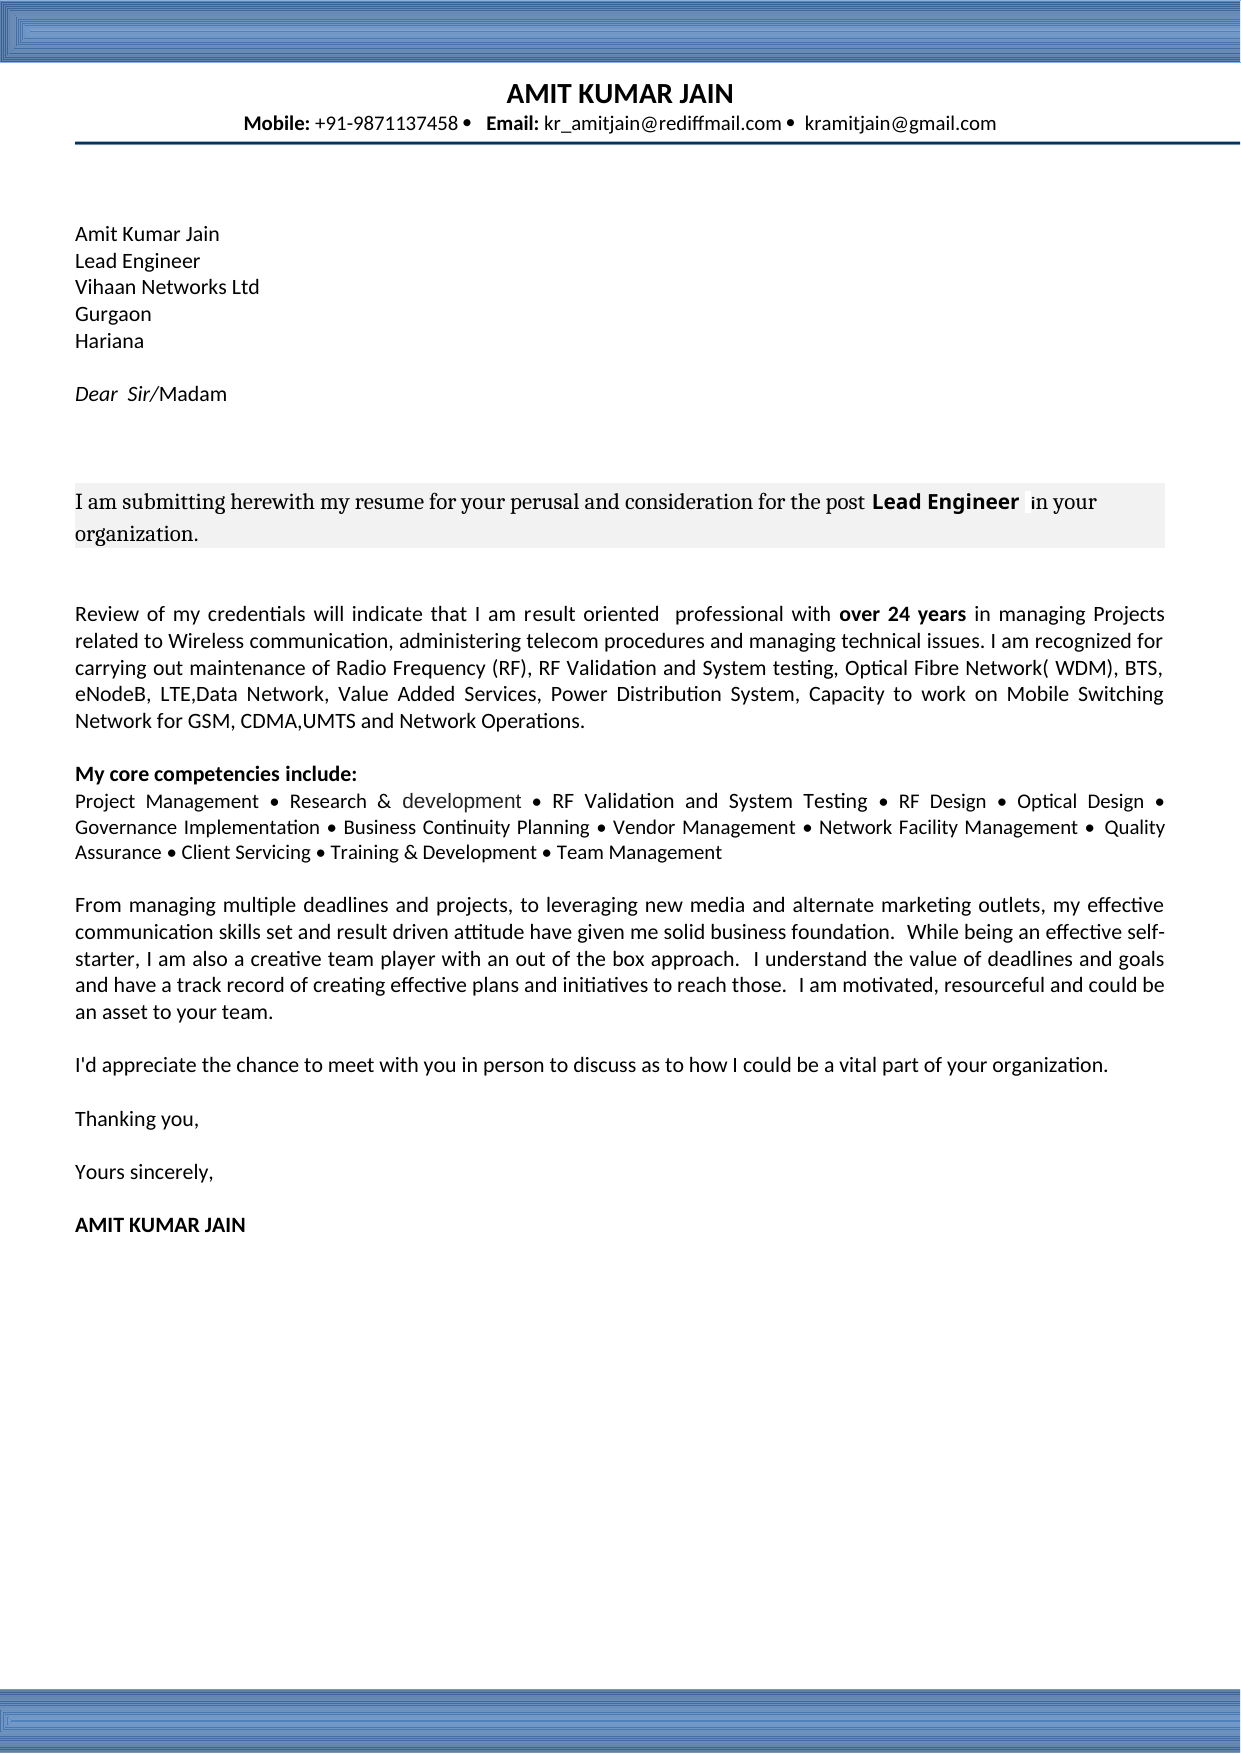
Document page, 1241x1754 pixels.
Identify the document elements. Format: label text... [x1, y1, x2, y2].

text Dear Sir/Madam [75, 380, 1165, 407]
text Project Management • Research & development • RF Validation and System Testing • RF Design • Optical Design • Governance Implementation • Business Continuity Planning • Vendor Management • Network Facility Management • Quality Assurance • Client Servicing • Training & Development • Team Management [75, 787, 1165, 865]
text My core competencies include: [75, 734, 1165, 787]
text Vihaan Networks Ltd [75, 273, 1165, 300]
text Review of my credentials will indicate that I am result oriented professional with over 24 years in managing Projects related to Wireless communication, administering telecom procedures and managing technical issues. I am recognized for carrying out maintenance of Radio Frequency (RF), RF Validation and System testing, Optical Fibre Network( WDM), BTS, eNodeB, LTE,Data Network, Value Added Services, Power Distribution System, Capacity to work on Mobile Switching Network for GSM, CDMA,UMTS and Network Operations. [75, 601, 1165, 734]
text Thanking you, [75, 1105, 1165, 1131]
text AMIT KUMAR JAIN [75, 1211, 1165, 1238]
text Yours sincerely, [75, 1158, 1165, 1185]
picture [75, 135, 1241, 152]
text Gurgaon [75, 300, 1165, 327]
text I'd appreciate the chance to meet with you in person to discuss as to how I could be a vital part of your organization. [75, 1051, 1165, 1078]
text Amit Kumar Jain [75, 220, 1165, 247]
text From managing multiple deadlines and projects, to leveraging new media and alternate marketing outlets, my effective communication skills set and result driven attitude have given me solid business foundation. While being an effective self-starter, I am also a creative team player with an out of the box approach. I understand the value of deadlines and goals and have a track record of creating effective plans and initiatives to reach those. I am motivated, resourceful and could be an asset to your team. [75, 891, 1165, 1025]
subtitle I am submitting herewith my resume for your perusal and consideration for the post Lead Engineer in your organization. [75, 483, 1165, 548]
text AMIT KUMAR JAIN [75, 75, 1165, 111]
text Hariana [75, 327, 1165, 353]
text Lead Engineer [75, 247, 1165, 273]
text Mobile: +91-9871137458 Email: kr_amitjain@rediffmail.com kramitjain@gmail.com [75, 111, 1165, 135]
